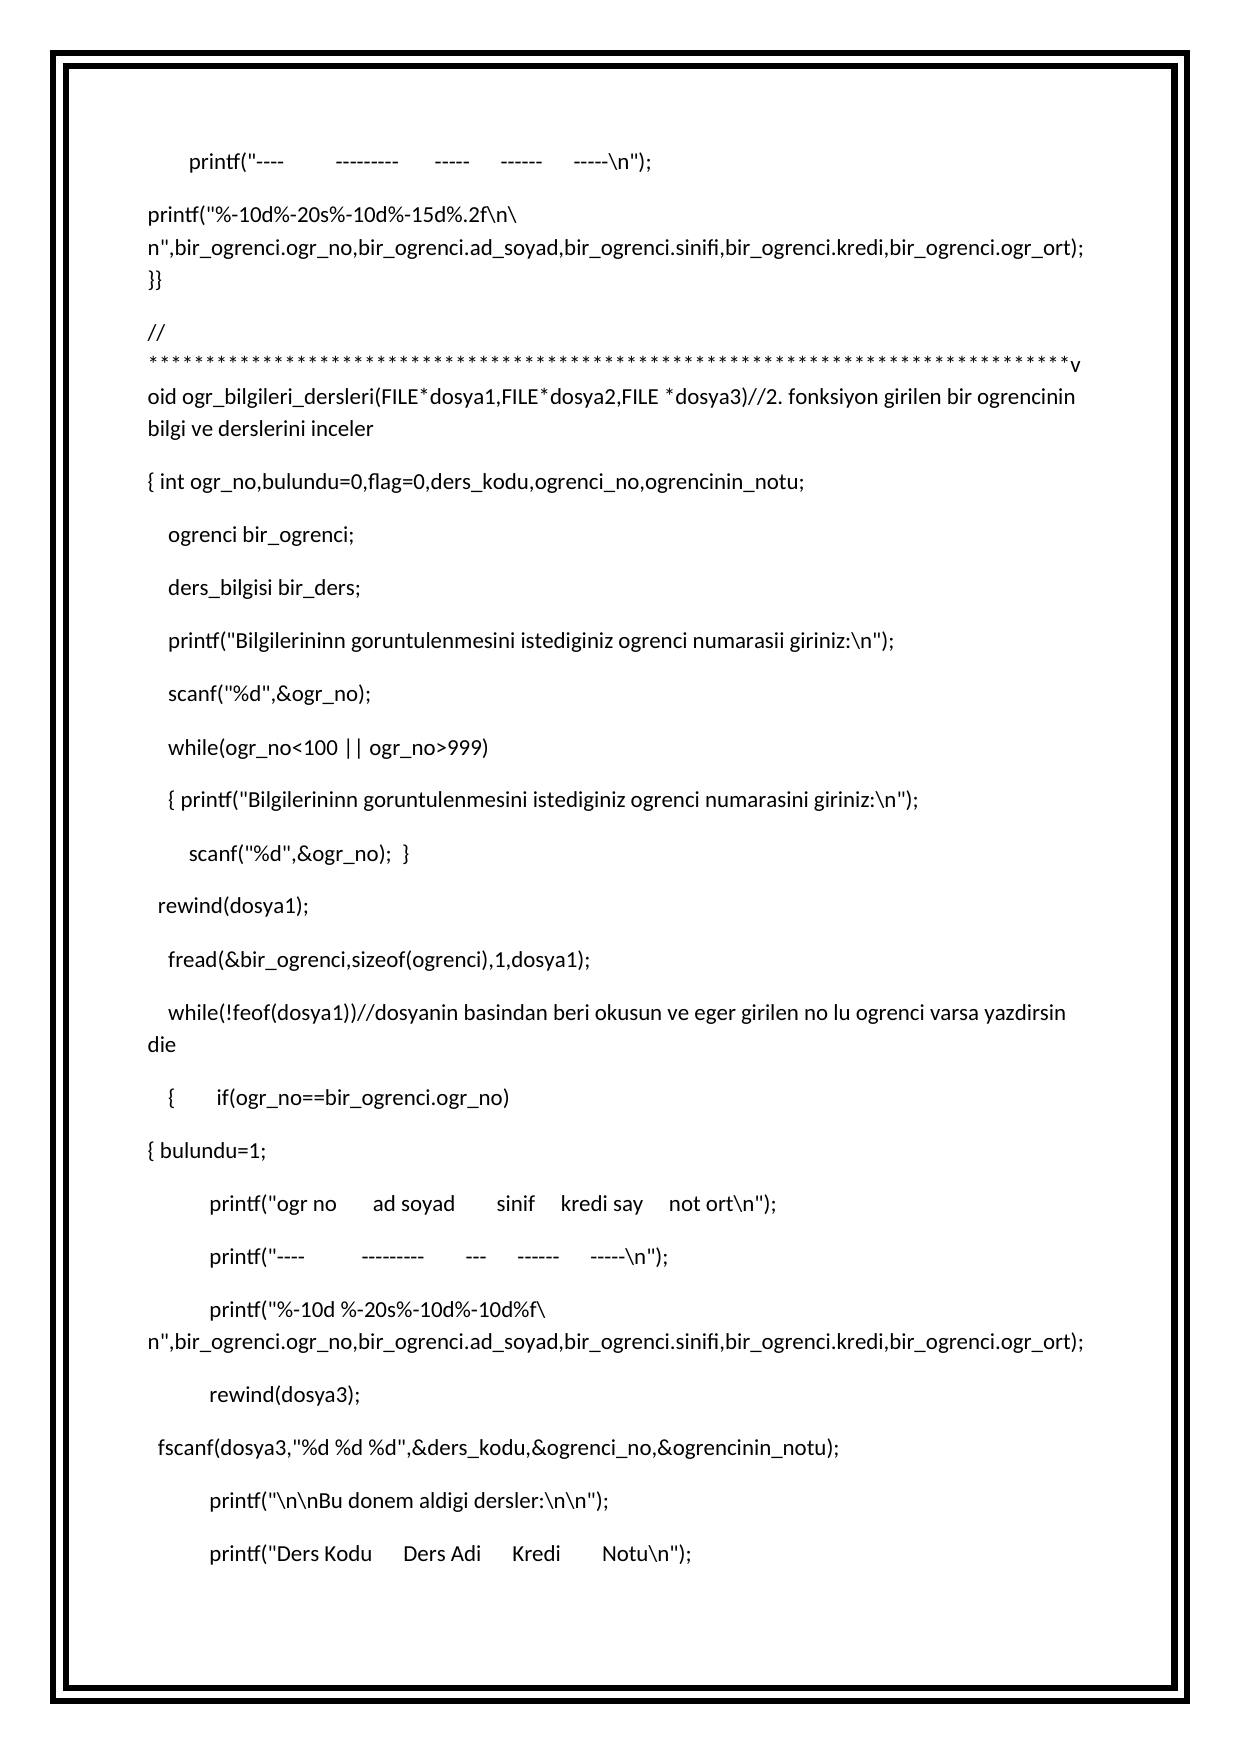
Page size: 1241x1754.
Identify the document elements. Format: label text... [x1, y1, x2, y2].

text ogrenci bir_ogrenci; [147, 521, 1093, 548]
text printf("Ders Kodu Ders Adi Kredi Notu\n"); [147, 1539, 1093, 1567]
text { bulundu=1; [147, 1136, 1093, 1164]
text fread(&bir_ogrenci,sizeof(ogrenci),1,dosya1); [147, 945, 1093, 973]
text { if(ogr_no==bir_ogrenci.ogr_no) [147, 1083, 1093, 1111]
text printf("%-10d%-20s%-10d%-15d%.2f\n\n",bir_ogrenci.ogr_no,bir_ogrenci.ad_soyad,bir_ogrenci.sinifi,bir_ogrenci.kredi,bir_ogrenci.ogr_ort); }} [147, 201, 1093, 293]
text printf("---- --------- ----- ------ -----\n"); [147, 147, 1093, 176]
text scanf("%d",&ogr_no); } [147, 839, 1093, 867]
text rewind(dosya3); [147, 1380, 1093, 1408]
text printf("Bilgilerininn goruntulenmesini istediginiz ogrenci numarasii giriniz:\n"); [147, 627, 1093, 654]
text scanf("%d",&ogr_no); [147, 679, 1093, 708]
text { int ogr_no,bulundu=0,flag=0,ders_kodu,ogrenci_no,ogrencinin_notu; [147, 467, 1093, 496]
text while(!feof(dosya1))//dosyanin basindan beri okusun ve eger girilen no lu ogrenci varsa yazdirsin die [147, 998, 1093, 1058]
text printf("\n\nBu donem aldigi dersler:\n\n"); [147, 1486, 1093, 1514]
text ders_bilgisi bir_ders; [147, 573, 1093, 602]
text //*********************************************************************************void ogr_bilgileri_dersleri(FILE*dosya1,FILE*dosya2,FILE *dosya3)//2. fonksiyon girilen bir ogrencinin bilgi ve derslerini inceler [147, 318, 1093, 442]
text { printf("Bilgilerininn goruntulenmesini istediginiz ogrenci numarasini giriniz:\n"); [147, 786, 1093, 814]
text while(ogr_no<100 || ogr_no>999) [147, 733, 1093, 761]
text rewind(dosya1); [147, 892, 1093, 920]
text fscanf(dosya3,"%d %d %d",&ders_kodu,&ogrenci_no,&ogrencinin_notu); [147, 1433, 1093, 1461]
text printf("---- --------- --- ------ -----\n"); [147, 1242, 1093, 1270]
text printf("%-10d %-20s%-10d%-10d%f\n",bir_ogrenci.ogr_no,bir_ogrenci.ad_soyad,bir_ogrenci.sinifi,bir_ogrenci.kredi,bir_ogrenci.ogr_ort); [147, 1295, 1093, 1355]
text printf("ogr no ad soyad sinif kredi say not ort\n"); [147, 1189, 1093, 1217]
